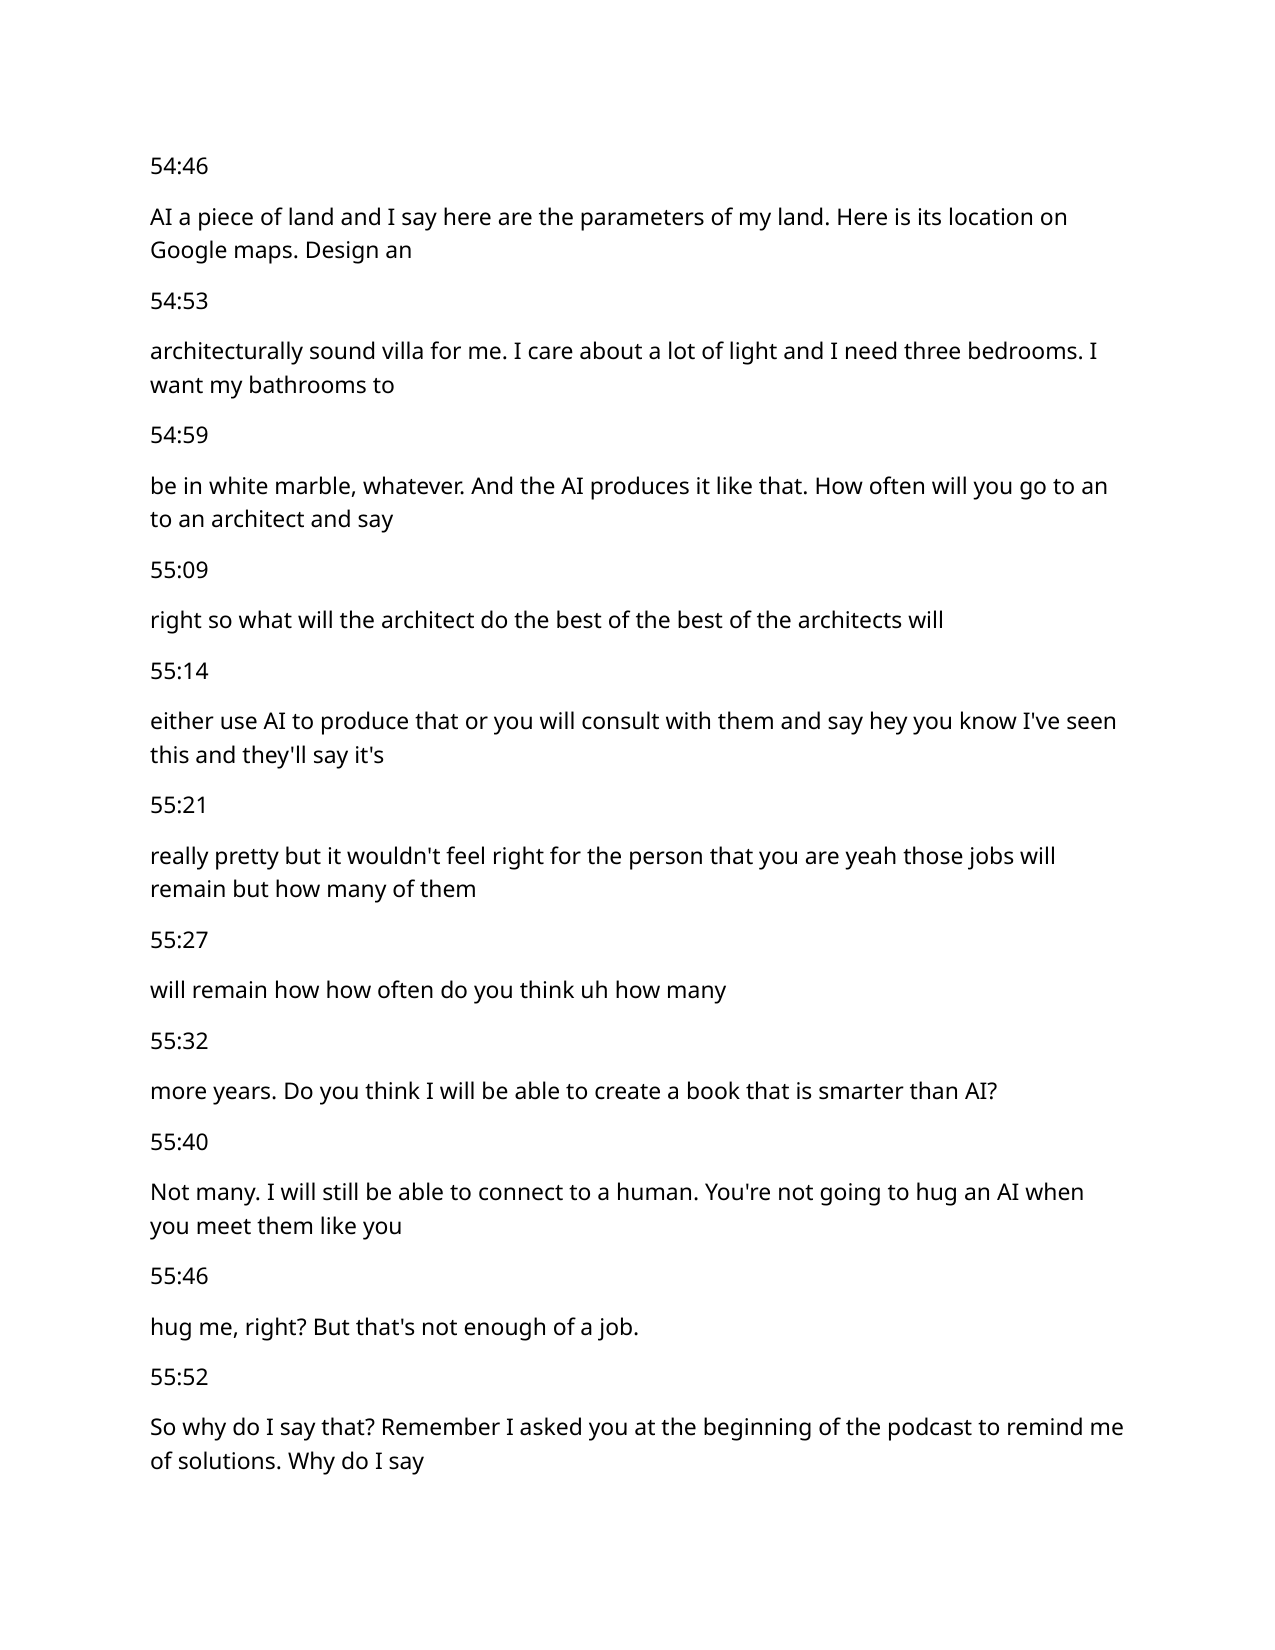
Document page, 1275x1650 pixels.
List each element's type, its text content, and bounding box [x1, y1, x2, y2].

text be in white marble, whatever. And the AI produces it like that. How often will you go to an to an architect and say [150, 469, 1125, 534]
text 55:14 [150, 654, 1125, 686]
text AI a piece of land and I say here are the parameters of my land. Here is its location on Google maps. Design an [150, 200, 1125, 265]
text right so what will the architect do the best of the best of the architects will [150, 604, 1125, 635]
text will remain how how often do you think uh how many [150, 974, 1125, 1005]
text Not many. I will still be able to connect to a human. You're not going to hug an AI when you meet them like you [150, 1176, 1125, 1241]
text really pretty but it wouldn't feel right for the person that you are yeah those jobs will remain but how many of them [150, 839, 1125, 904]
text 55:40 [150, 1125, 1125, 1157]
text more years. Do you think I will be able to create a book that is smarter than AI? [150, 1075, 1125, 1106]
text 55:52 [150, 1361, 1125, 1392]
text 54:46 [150, 150, 1125, 181]
text 55:27 [150, 924, 1125, 955]
text 54:59 [150, 419, 1125, 450]
text 55:09 [150, 554, 1125, 585]
text So why do I say that? Remember I asked you at the beginning of the podcast to remind me of solutions. Why do I say [150, 1411, 1125, 1476]
text 55:21 [150, 789, 1125, 820]
text 54:53 [150, 284, 1125, 316]
text architecturally sound villa for me. I care about a lot of light and I need three bedrooms. I want my bathrooms to [150, 335, 1125, 400]
text either use AI to produce that or you will consult with them and say hey you know I've seen this and they'll say it's [150, 705, 1125, 770]
text hug me, right? But that's not enough of a job. [150, 1310, 1125, 1342]
text 55:32 [150, 1024, 1125, 1056]
text 55:46 [150, 1260, 1125, 1291]
